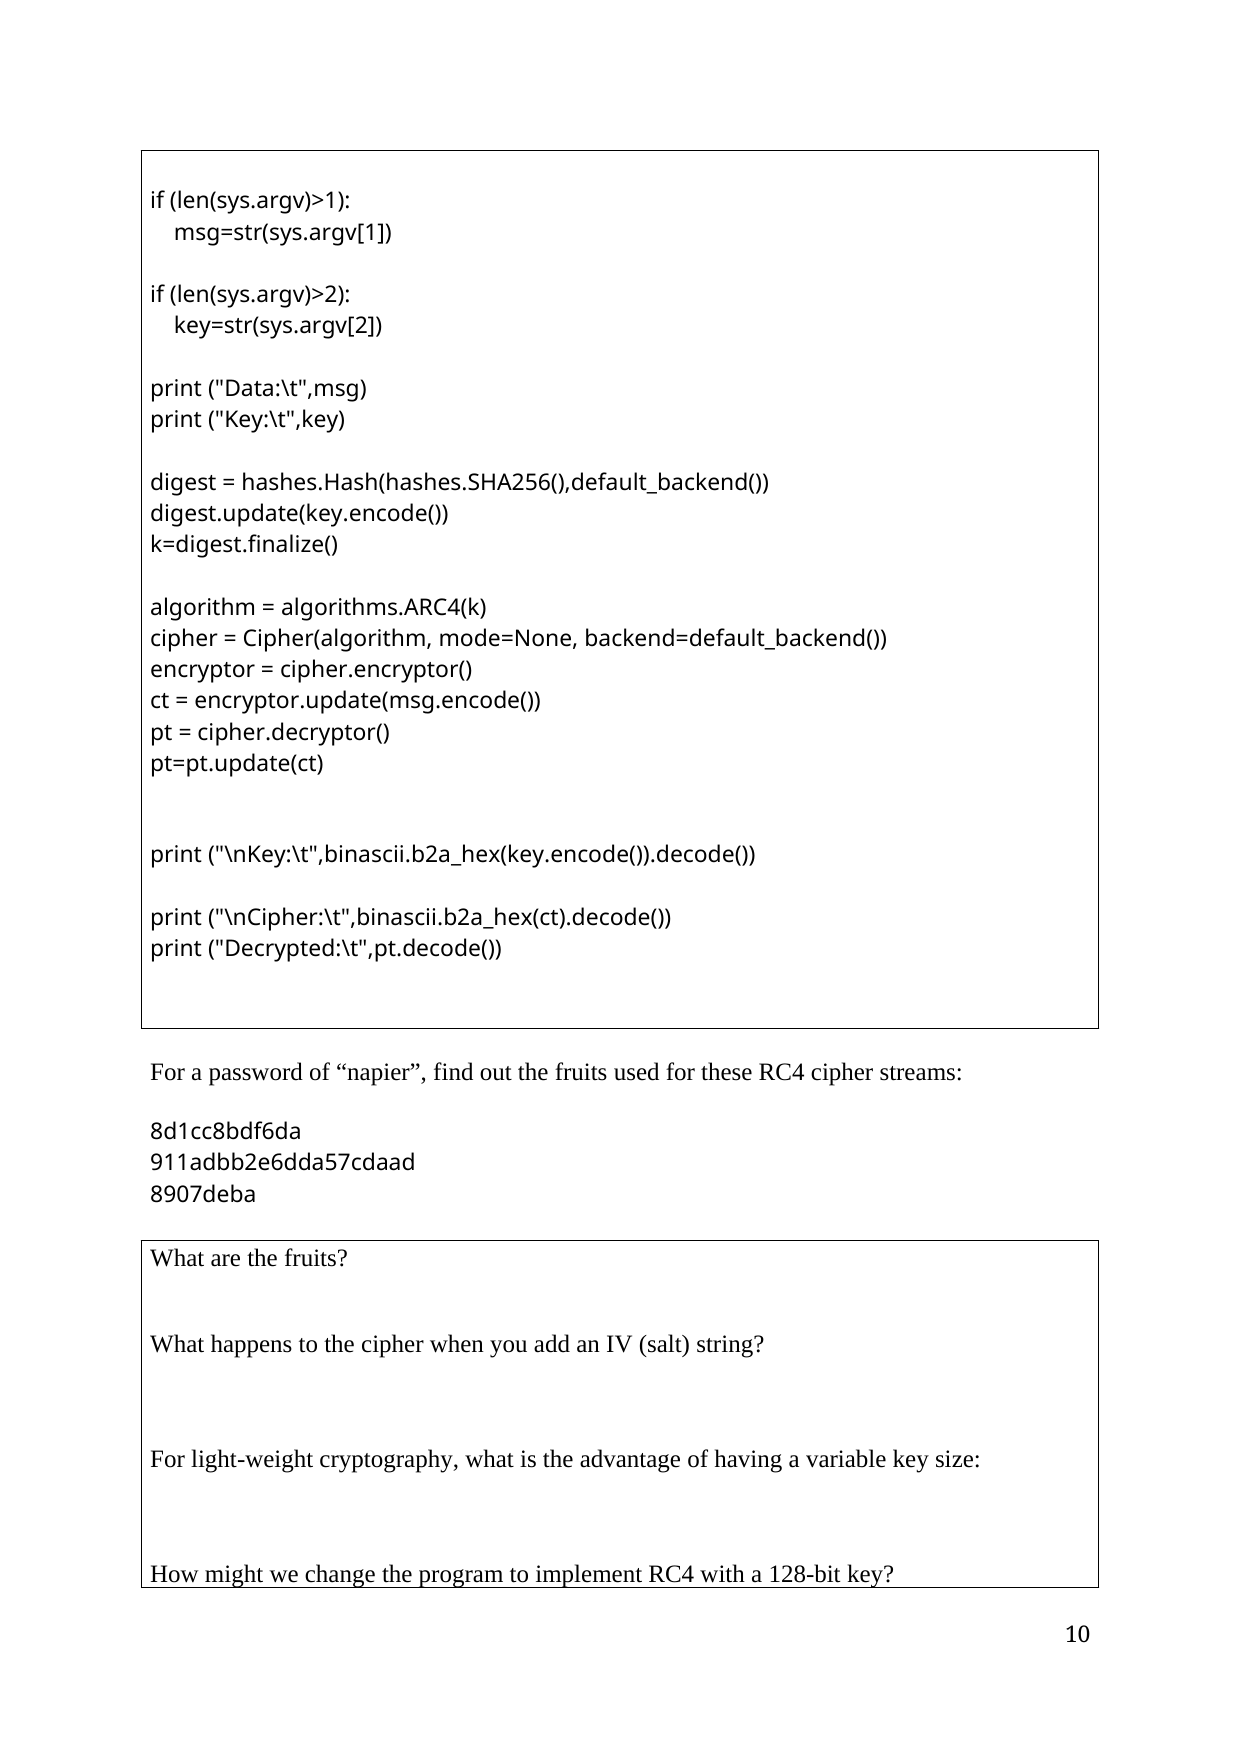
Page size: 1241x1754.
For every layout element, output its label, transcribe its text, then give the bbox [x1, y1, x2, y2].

text What happens to the cipher when you add an IV (salt) string? [150, 1329, 1090, 1358]
text What are the fruits? [142, 1241, 1098, 1272]
text pt=pt.update(ct) [150, 747, 1090, 778]
text print ("\nCipher:\t",binascii.b2a_hex(ct).decode()) [150, 901, 1090, 932]
text For a password of “napier”, find out the fruits used for these RC4 cipher streams: [150, 1057, 1090, 1086]
text print ("Key:\t",key) [150, 403, 1090, 434]
text algorithm = algorithms.ARC4(k) [150, 591, 1090, 622]
text encryptor = cipher.encryptor() [150, 653, 1090, 684]
text print ("\nKey:\t",binascii.b2a_hex(key.encode()).decode()) [150, 838, 1090, 869]
text cipher = Cipher(algorithm, mode=None, backend=default_backend()) [150, 622, 1090, 653]
text if (len(sys.argv)>2): [150, 278, 1090, 309]
text k=digest.finalize() [150, 528, 1090, 559]
text How might we change the program to implement RC4 with a 128-bit key? [150, 1559, 1090, 1587]
text msg=str(sys.argv[1]) [150, 216, 1090, 247]
text digest = hashes.Hash(hashes.SHA256(),default_backend()) [150, 466, 1090, 497]
text key=str(sys.argv[2]) [150, 309, 1090, 341]
text 911adbb2e6dda57cdaad [150, 1146, 1090, 1177]
text 8907deba [150, 1177, 1090, 1209]
text if (len(sys.argv)>1): [150, 184, 1090, 216]
text 8d1cc8bdf6da [150, 1115, 1090, 1146]
text ct = encryptor.update(msg.encode()) [150, 684, 1090, 716]
text For light-weight cryptography, what is the advantage of having a variable key size: [150, 1444, 1090, 1473]
text pt = cipher.decryptor() [150, 716, 1090, 747]
text print ("Decrypted:\t",pt.decode()) [150, 932, 1090, 963]
text digest.update(key.encode()) [150, 497, 1090, 528]
text print ("Data:\t",msg) [150, 372, 1090, 403]
